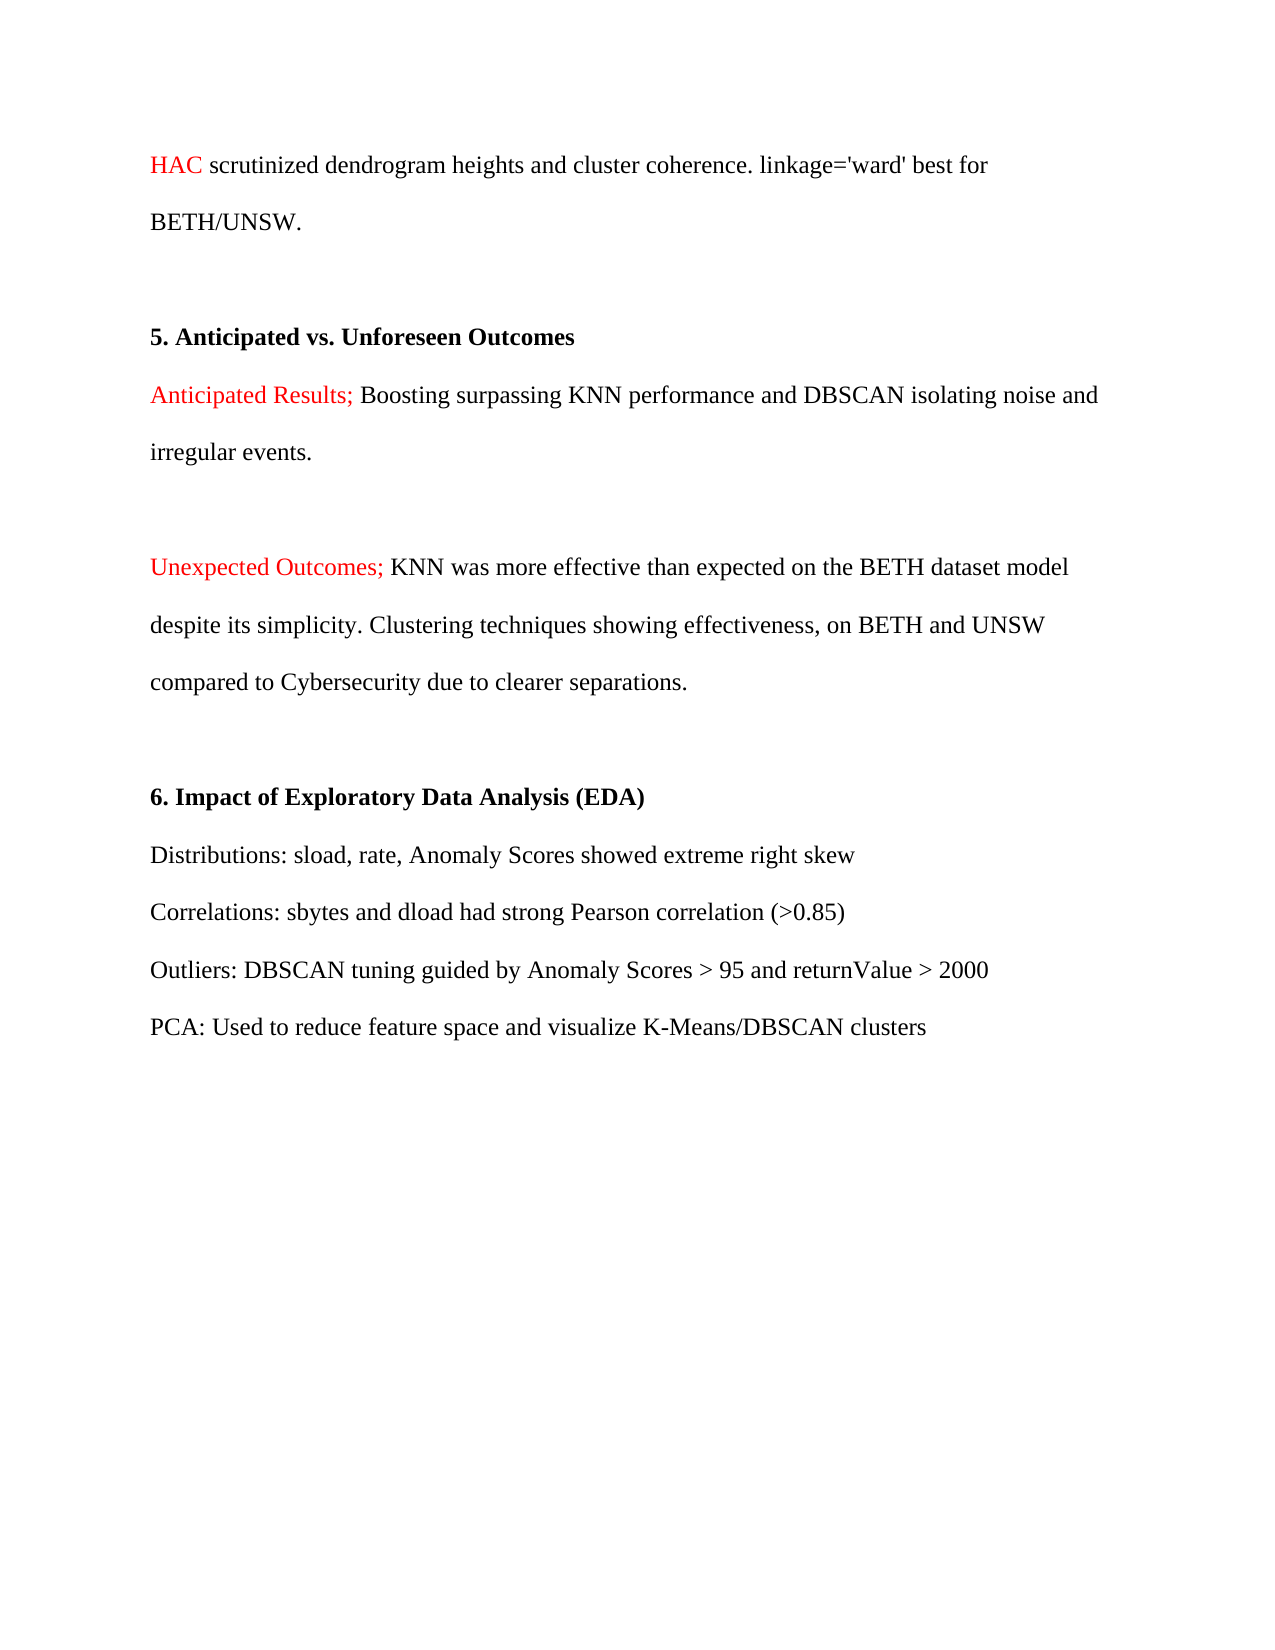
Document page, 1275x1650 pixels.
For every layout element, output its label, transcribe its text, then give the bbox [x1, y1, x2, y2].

text 6. Impact of Exploratory Data Analysis (EDA) [150, 782, 1125, 811]
text PCA: Used to reduce feature space and visualize K-Means/DBSCAN clusters [150, 1012, 1125, 1041]
text Distributions: sload, rate, Anomaly Scores showed extreme right skew [150, 840, 1125, 869]
text HAC scrutinized dendrogram heights and cluster coherence. linkage='ward' best for BETH/UNSW. [150, 150, 1125, 236]
text Unexpected Outcomes; KNN was more effective than expected on the BETH dataset model despite its simplicity. Clustering techniques showing effectiveness, on BETH and UNSW compared to Cybersecurity due to clearer separations. [150, 552, 1125, 696]
text Correlations: sbytes and dload had strong Pearson correlation (>0.85) [150, 897, 1125, 926]
text Outliers: DBSCAN tuning guided by Anomaly Scores > 95 and returnValue > 2000 [150, 955, 1125, 984]
text Anticipated Results; Boosting surpassing KNN performance and DBSCAN isolating noise and irregular events. [150, 380, 1125, 466]
text 5. Anticipated vs. Unforeseen Outcomes [150, 322, 1125, 351]
